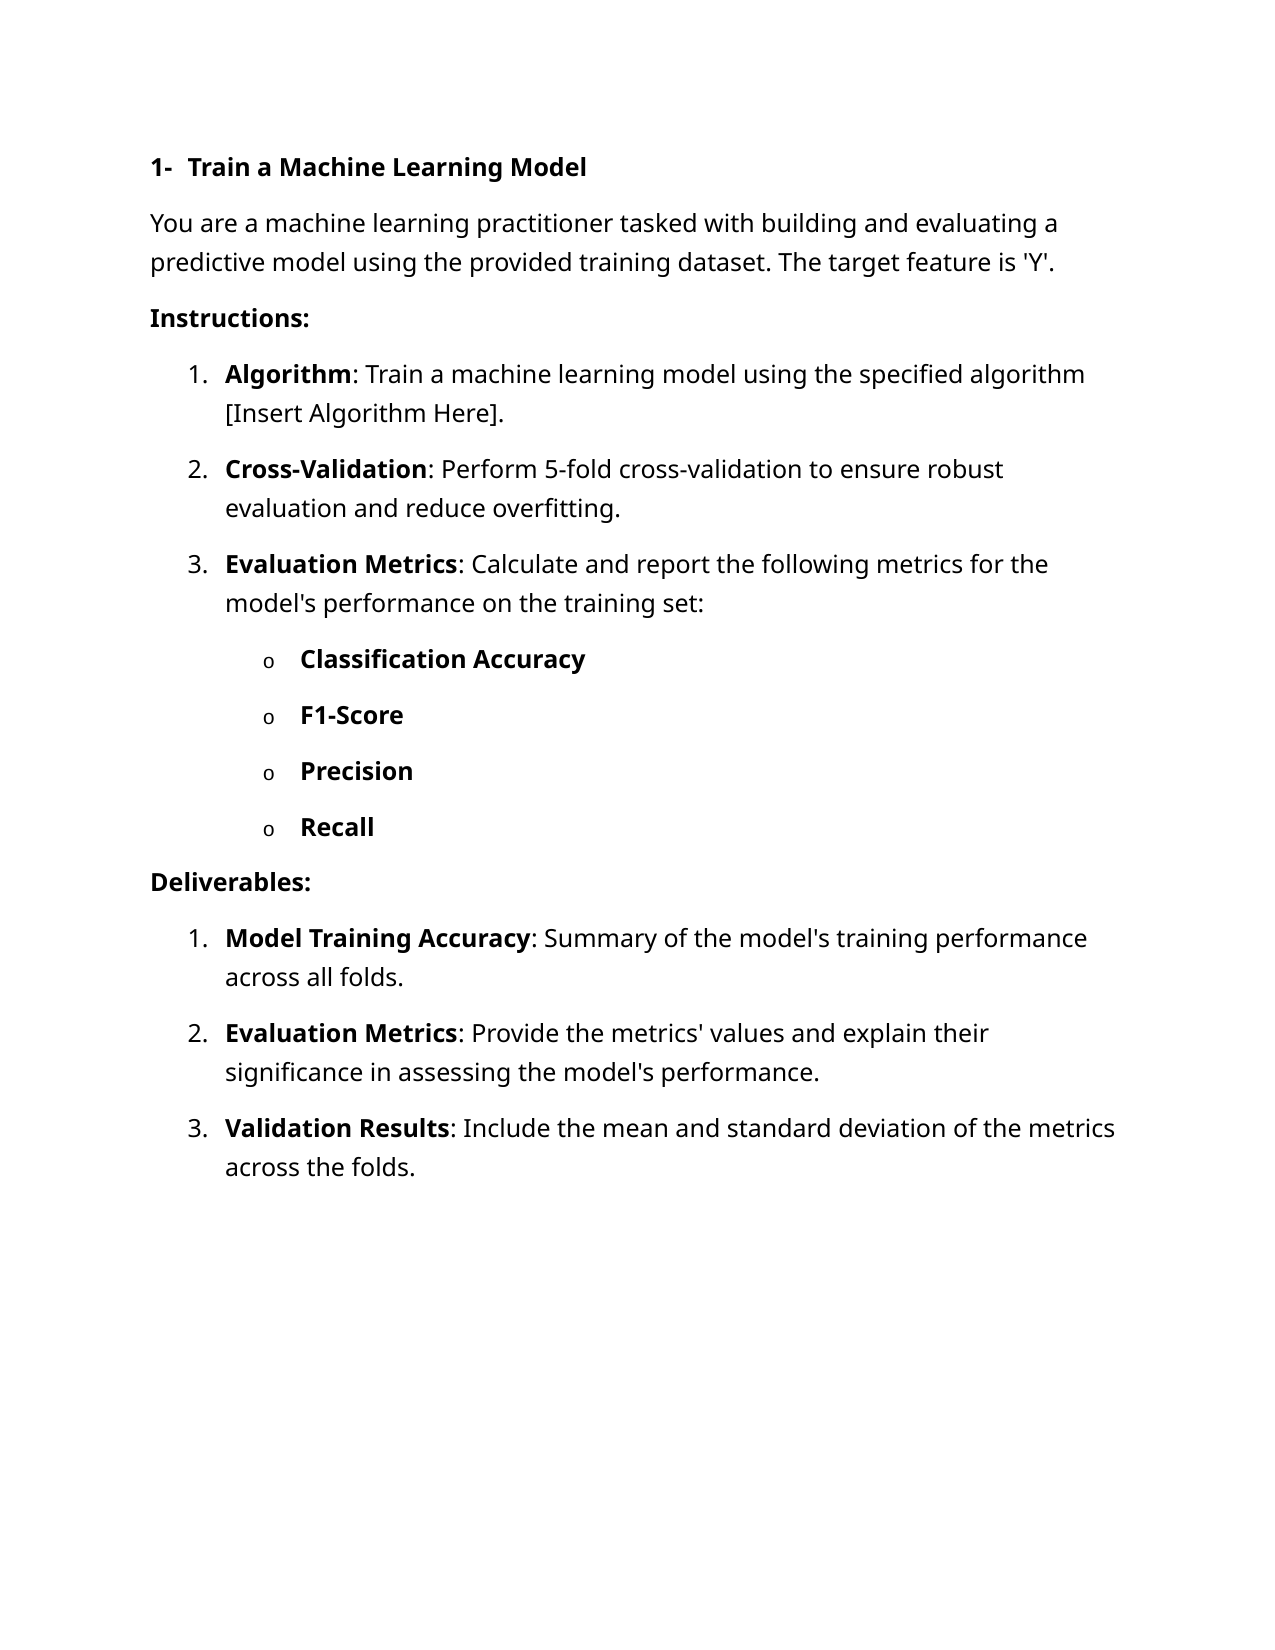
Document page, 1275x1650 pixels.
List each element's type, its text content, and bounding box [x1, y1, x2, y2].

text Instructions: [150, 301, 1125, 335]
list Algorithm: Train a machine learning model using the specified algorithm [Insert Algorithm Here]. [187, 357, 1125, 430]
list Evaluation Metrics: Provide the metrics' values and explain their significance in assessing the model's performance. [187, 1016, 1125, 1089]
list Precision [262, 753, 1125, 787]
list Validation Results: Include the mean and standard deviation of the metrics across the folds. [187, 1111, 1125, 1184]
list F1-Score [262, 697, 1125, 732]
list Train a Machine Learning Model [150, 150, 1125, 184]
text Deliverables: [150, 865, 1125, 899]
list Classification Accuracy [262, 642, 1125, 676]
list Evaluation Metrics: Calculate and report the following metrics for the model's performance on the training set: [187, 547, 1125, 620]
text You are a machine learning practitioner tasked with building and evaluating a predictive model using the provided training dataset. The target feature is 'Y'. [150, 206, 1125, 279]
list Cross-Validation: Perform 5-fold cross-validation to ensure robust evaluation and reduce overfitting. [187, 452, 1125, 525]
list Recall [262, 809, 1125, 843]
list Model Training Accuracy: Summary of the model's training performance across all folds. [187, 921, 1125, 994]
